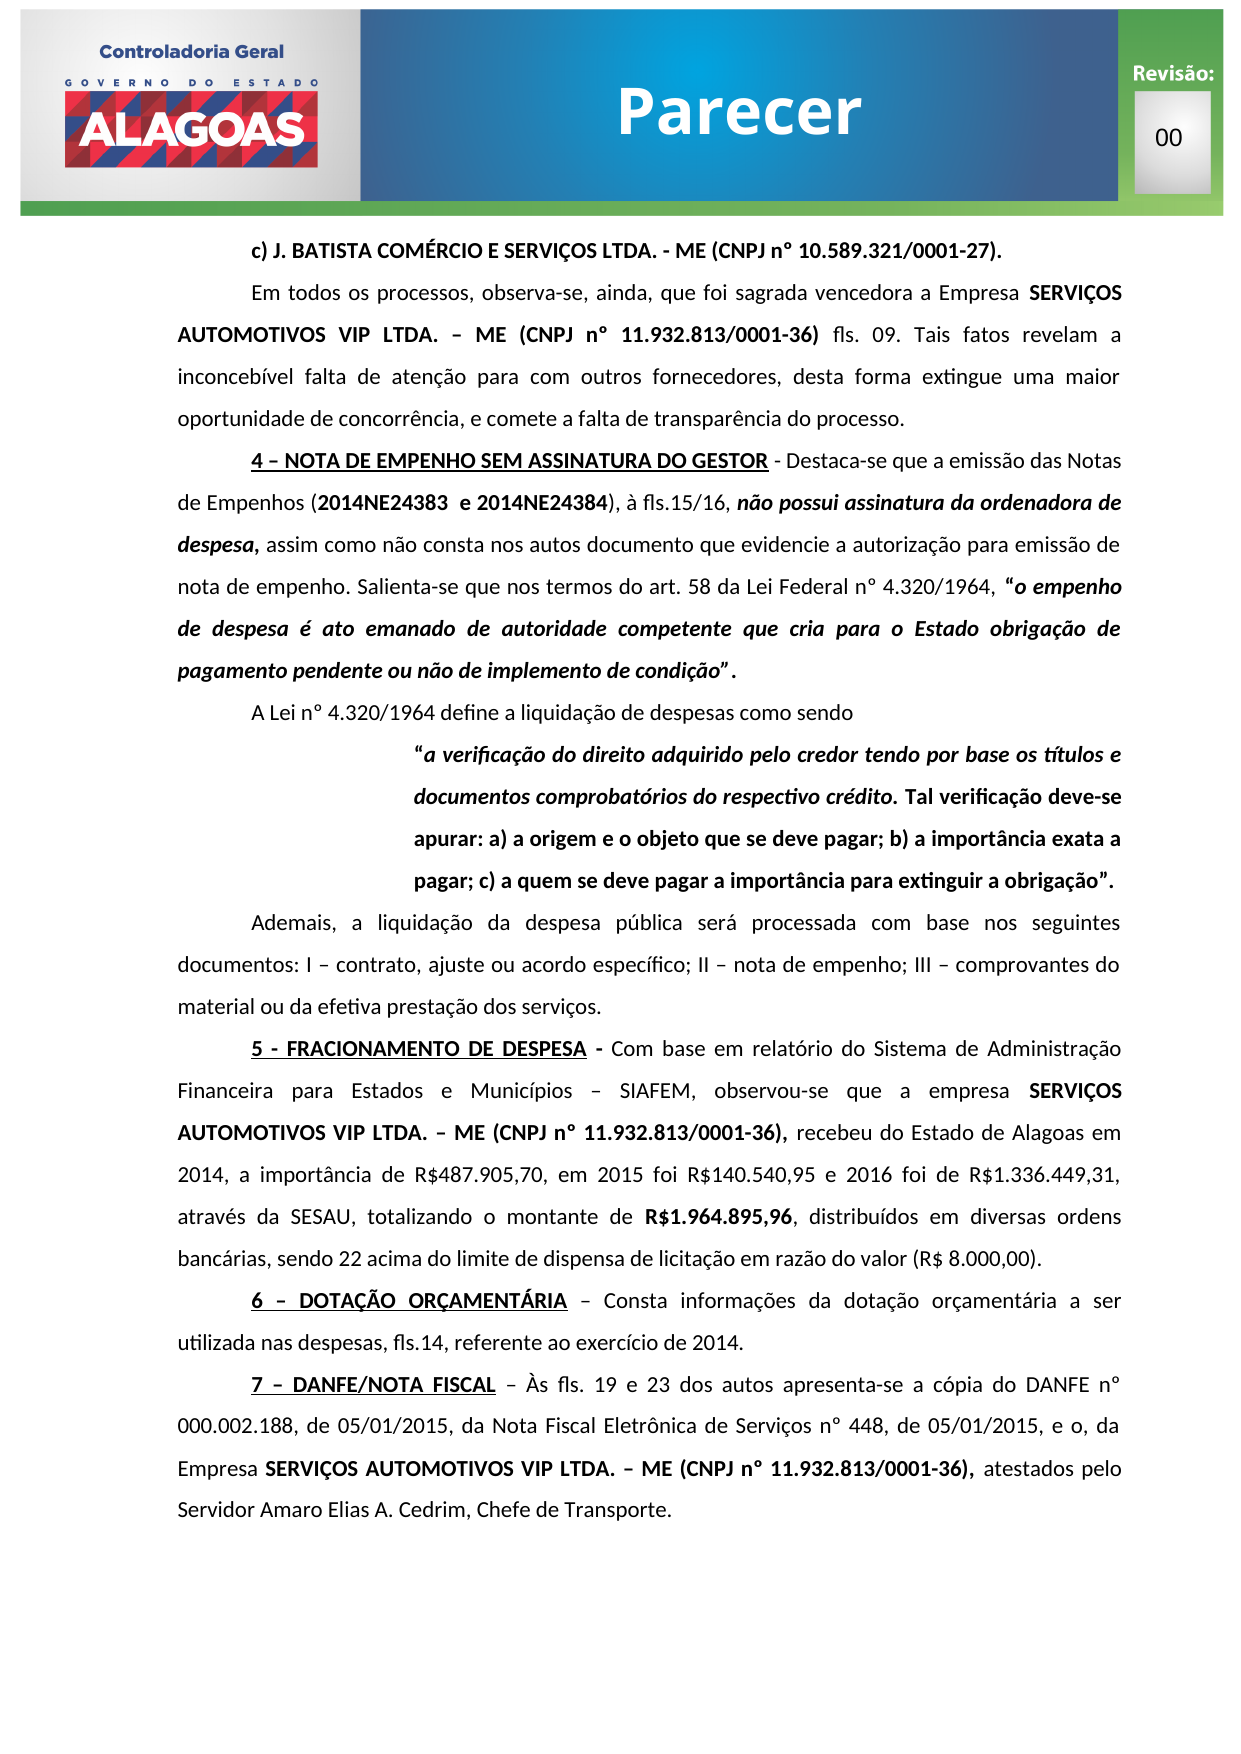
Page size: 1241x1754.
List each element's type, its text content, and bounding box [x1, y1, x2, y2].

picture [20, 9, 1224, 216]
text Em todos os processos, observa-se, ainda, que foi sagrada vencedora a Empresa SERVIÇOS AUTOMOTIVOS VIP LTDA. – ME (CNPJ nº 11.932.813/0001-36) fls. 09. Tais fatos revelam a inconcebível falta de atenção para com outros fornecedores, desta forma extingue uma maior oportunidade de concorrência, e comete a falta de transparência do processo. [177, 278, 1122, 432]
text 4 – NOTA DE EMPENHO SEM ASSINATURA DO GESTOR - Destaca-se que a emissão das Notas de Empenhos (2014NE24383 e 2014NE24384), à fls.15/16, não possui assinatura da ordenadora de despesa, assim como não consta nos autos documento que evidencie a autorização para emissão de nota de empenho. Salienta-se que nos termos do art. 58 da Lei Federal nº 4.320/1964, “o empenho de despesa é ato emanado de autoridade competente que cria para o Estado obrigação de pagamento pendente ou não de implemento de condição”. [177, 446, 1122, 684]
text “a verificação do direito adquirido pelo credor tendo por base os títulos e documentos comprobatórios do respectivo crédito. Tal verificação deve-se apurar: a) a origem e o objeto que se deve pagar; b) a importância exata a pagar; c) a quem se deve pagar a importância para extinguir a obrigação”. [413, 740, 1122, 894]
text 5 - FRACIONAMENTO DE DESPESA - Com base em relatório do Sistema de Administração Financeira para Estados e Municípios – SIAFEM, observou-se que a empresa SERVIÇOS AUTOMOTIVOS VIP LTDA. – ME (CNPJ nº 11.932.813/0001-36), recebeu do Estado de Alagoas em 2014, a importância de R$487.905,70, em 2015 foi R$140.540,95 e 2016 foi de R$1.336.449,31, através da SESAU, totalizando o montante de R$1.964.895,96, distribuídos em diversas ordens bancárias, sendo 22 acima do limite de dispensa de licitação em razão do valor (R$ 8.000,00). [177, 1034, 1122, 1272]
text Ademais, a liquidação da despesa pública será processada com base nos seguintes documentos: I – contrato, ajuste ou acordo específico; II – nota de empenho; III – comprovantes do material ou da efetiva prestação dos serviços. [177, 908, 1122, 1020]
text 7 – DANFE/NOTA FISCAL – Às fls. 19 e 23 dos autos apresenta-se a cópia do DANFE nº 000.002.188, de 05/01/2015, da Nota Fiscal Eletrônica de Serviços nº 448, de 05/01/2015, e o, da Empresa SERVIÇOS AUTOMOTIVOS VIP LTDA. – ME (CNPJ nº 11.932.813/0001-36), atestados pelo Servidor Amaro Elias A. Cedrim, Chefe de Transporte. [177, 1370, 1122, 1524]
text 6 – DOTAÇÃO ORÇAMENTÁRIA – Consta informações da dotação orçamentária a ser utilizada nas despesas, fls.14, referente ao exercício de 2014. [177, 1286, 1122, 1356]
text c) J. BATISTA COMÉRCIO E SERVIÇOS LTDA. - ME (CNPJ nº 10.589.321/0001-27). [251, 236, 1122, 264]
text A Lei nº 4.320/1964 define a liquidação de despesas como sendo [177, 698, 1122, 726]
